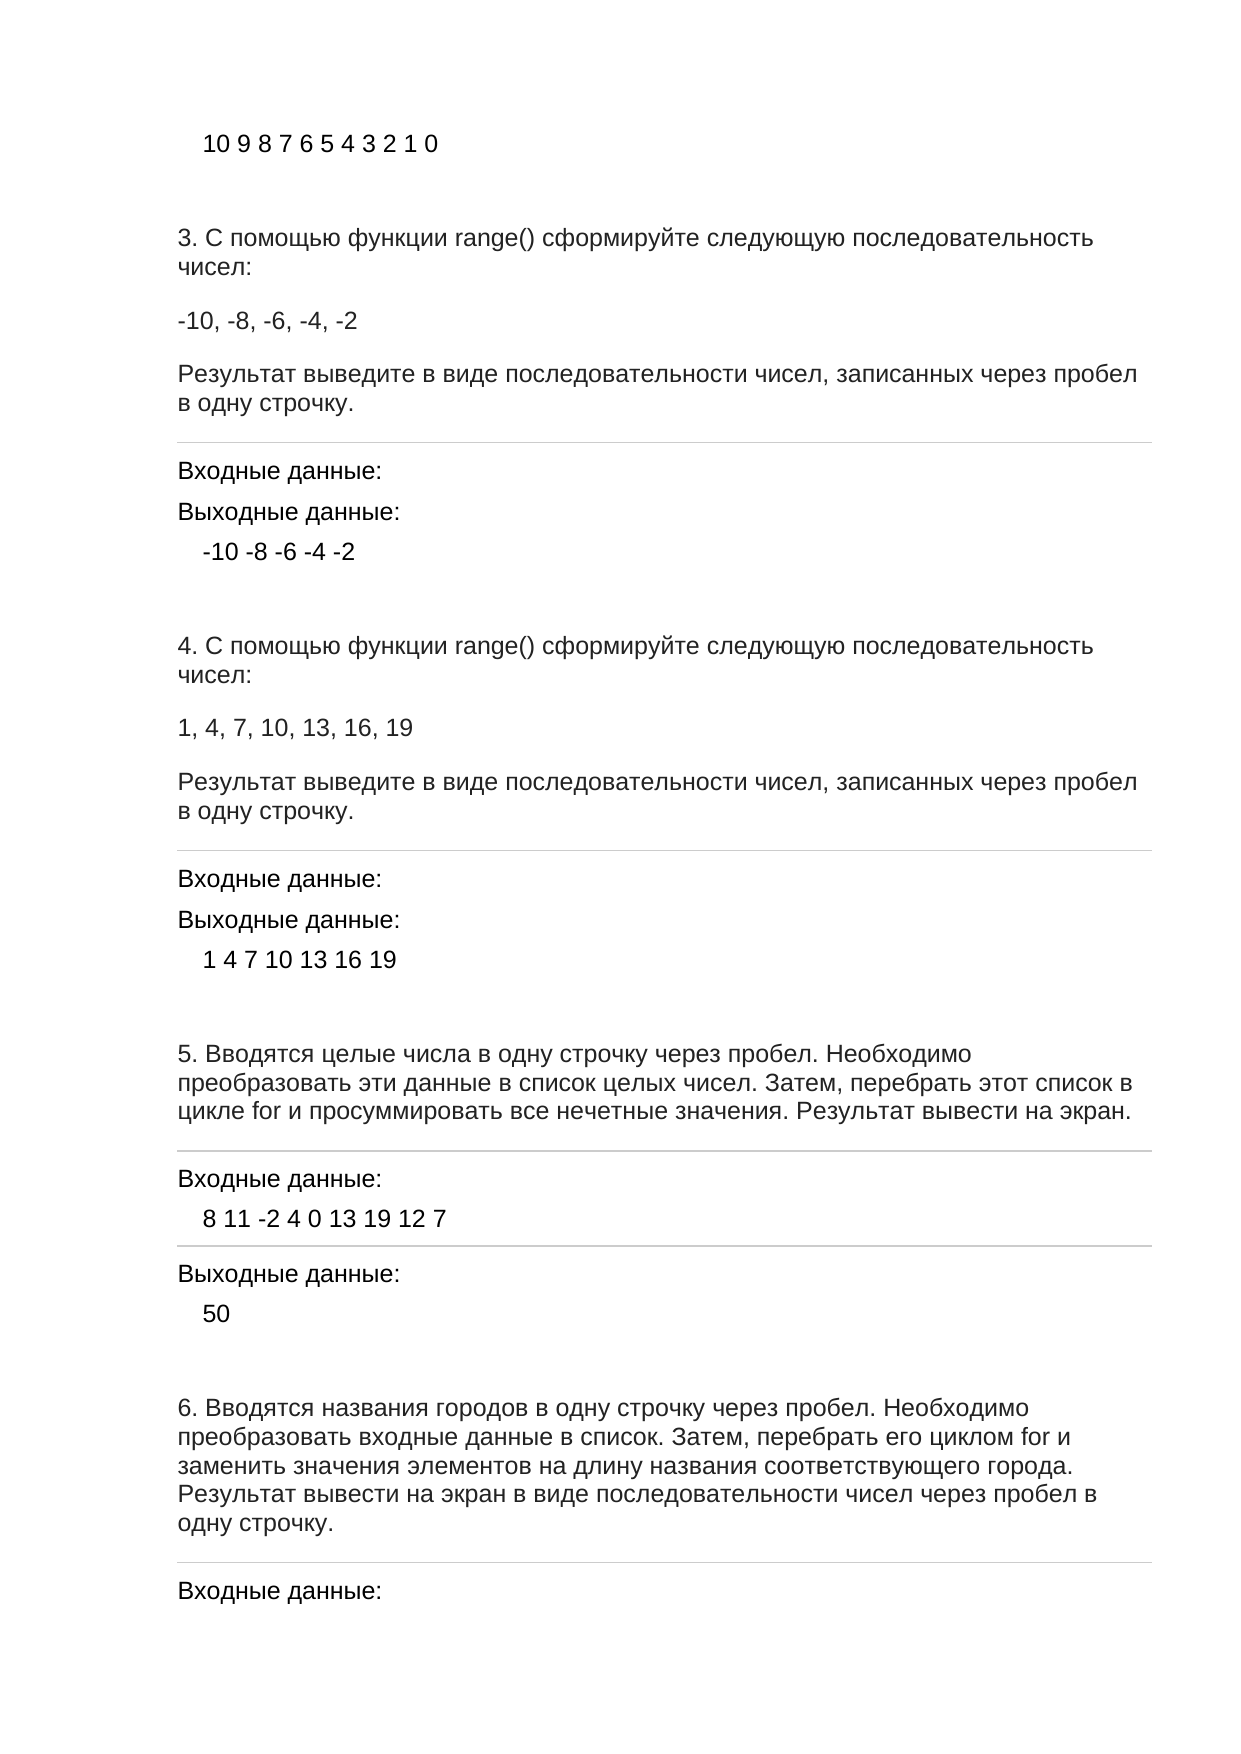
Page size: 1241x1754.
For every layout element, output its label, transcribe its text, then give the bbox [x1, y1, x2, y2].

title Входные данные: [177, 851, 1152, 891]
title Входные данные: [177, 1563, 1152, 1605]
title Выходные данные: [177, 483, 1152, 526]
title Выходные данные: [177, 1247, 1152, 1288]
text 1, 4, 7, 10, 13, 16, 19 [177, 713, 1152, 742]
title Входные данные: [177, 443, 1152, 483]
text 10 9 8 7 6 5 4 3 2 1 0 [202, 118, 1152, 158]
text 6. Вводятся названия городов в одну строчку через пробел. Необходимо преобразовать входные данные в список. Затем, перебрать его циклом for и заменить значения элементов на длину названия соответствующего города. Результат вывести на экран в виде последовательности чисел через пробел в одну строчку. [177, 1393, 1152, 1537]
title Входные данные: [177, 1152, 1152, 1193]
text 8 11 -2 4 0 13 19 12 7 [202, 1193, 1152, 1233]
text 3. С помощью функции range() сформируйте следующую последовательность чисел: [177, 223, 1152, 281]
text 1 4 7 10 13 16 19 [202, 934, 1152, 974]
text 4. С помощью функции range() сформируйте следующую последовательность чисел: [177, 631, 1152, 688]
text 5. Вводятся целые числа в одну строчку через пробел. Необходимо преобразовать эти данные в список целых чисел. Затем, перебрать этот список в цикле for и просуммировать все нечетные значения. Результат вывести на экран. [177, 1039, 1152, 1125]
text -10, -8, -6, -4, -2 [177, 306, 1152, 334]
text -10 -8 -6 -4 -2 [202, 526, 1152, 566]
title Выходные данные: [177, 891, 1152, 934]
text Результат выведите в виде последовательности чисел, записанных через пробел в одну строчку. [177, 767, 1152, 825]
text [177, 359, 1152, 417]
text 50 [202, 1288, 1152, 1328]
